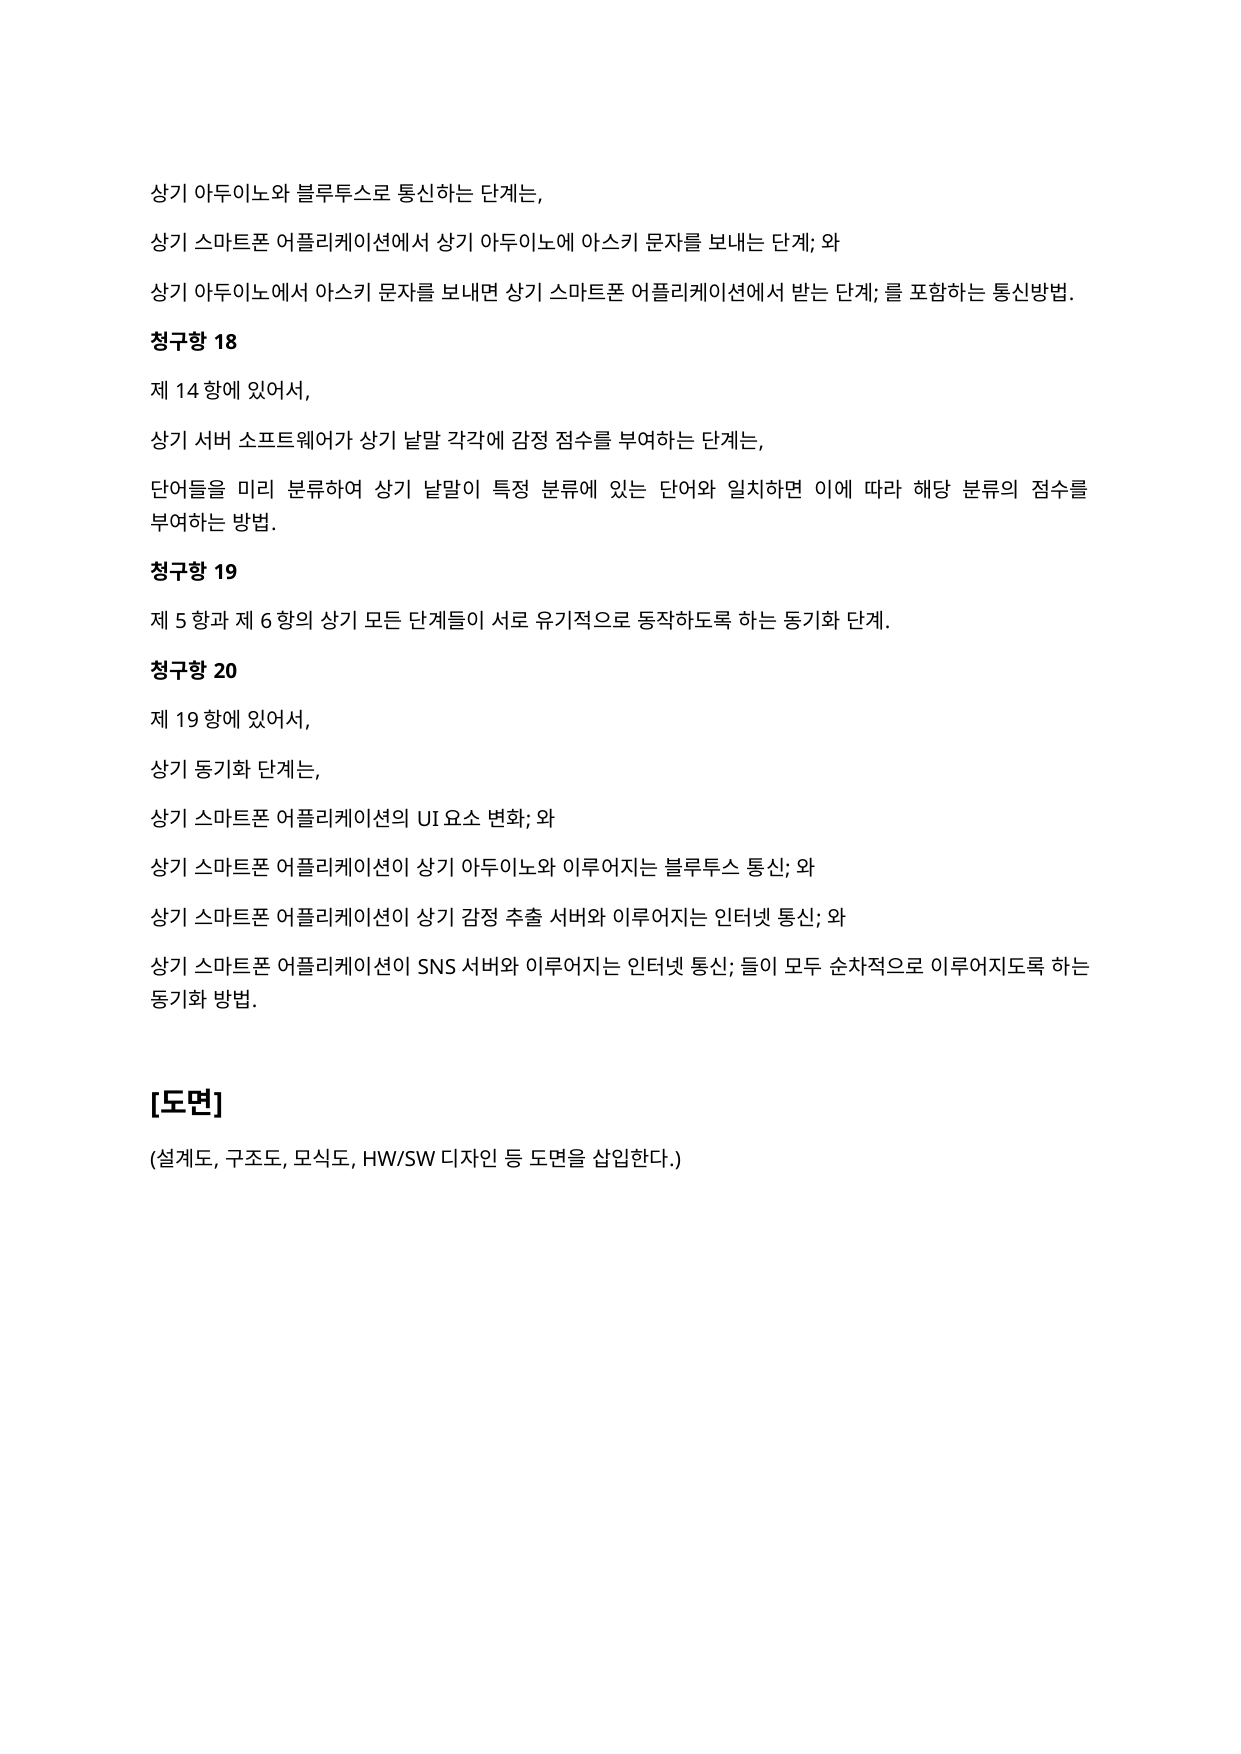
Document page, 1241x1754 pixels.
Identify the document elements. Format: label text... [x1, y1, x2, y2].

text 상기 동기화 단계는, [150, 753, 1090, 783]
text 상기 아두이노에서 아스키 문자를 보내면 상기 스마트폰 어플리케이션에서 받는 단계; 를 포함하는 통신방법. [150, 276, 1090, 306]
text 상기 스마트폰 어플리케이션이 상기 감정 추출 서버와 이루어지는 인터넷 통신; 와 [150, 901, 1090, 931]
text (설계도, 구조도, 모식도, HW/SW 디자인 등 도면을 삽입한다.) [150, 1142, 1090, 1172]
text 청구항 18 [150, 325, 1090, 356]
text 청구항 20 [150, 654, 1090, 684]
text 제 14항에 있어서, [150, 375, 1090, 405]
text [도면] [150, 1080, 1090, 1122]
text 상기 서버 소프트웨어가 상기 낱말 각각에 감정 점수를 부여하는 단계는, [150, 424, 1090, 454]
text 제 5항과 제 6항의 상기 모든 단계들이 서로 유기적으로 동작하도록 하는 동기화 단계. [150, 605, 1090, 635]
text 청구항 19 [150, 555, 1090, 586]
text 상기 스마트폰 어플리케이션의 UI요소 변화; 와 [150, 802, 1090, 833]
text 단어들을 미리 분류하여 상기 낱말이 특정 분류에 있는 단어와 일치하면 이에 따라 해당 분류의 점수를 부여하는 방법. [150, 473, 1090, 536]
text 상기 스마트폰 어플리케이션이 상기 아두이노와 이루어지는 블루투스 통신; 와 [150, 852, 1090, 882]
text 상기 스마트폰 어플리케이션이 SNS 서버와 이루어지는 인터넷 통신; 들이 모두 순차적으로 이루어지도록 하는 동기화 방법. [150, 950, 1090, 1013]
text 상기 아두이노와 블루투스로 통신하는 단계는, [150, 177, 1090, 207]
text 상기 스마트폰 어플리케이션에서 상기 아두이노에 아스키 문자를 보내는 단계; 와 [150, 227, 1090, 257]
text 제 19항에 있어서, [150, 703, 1090, 734]
